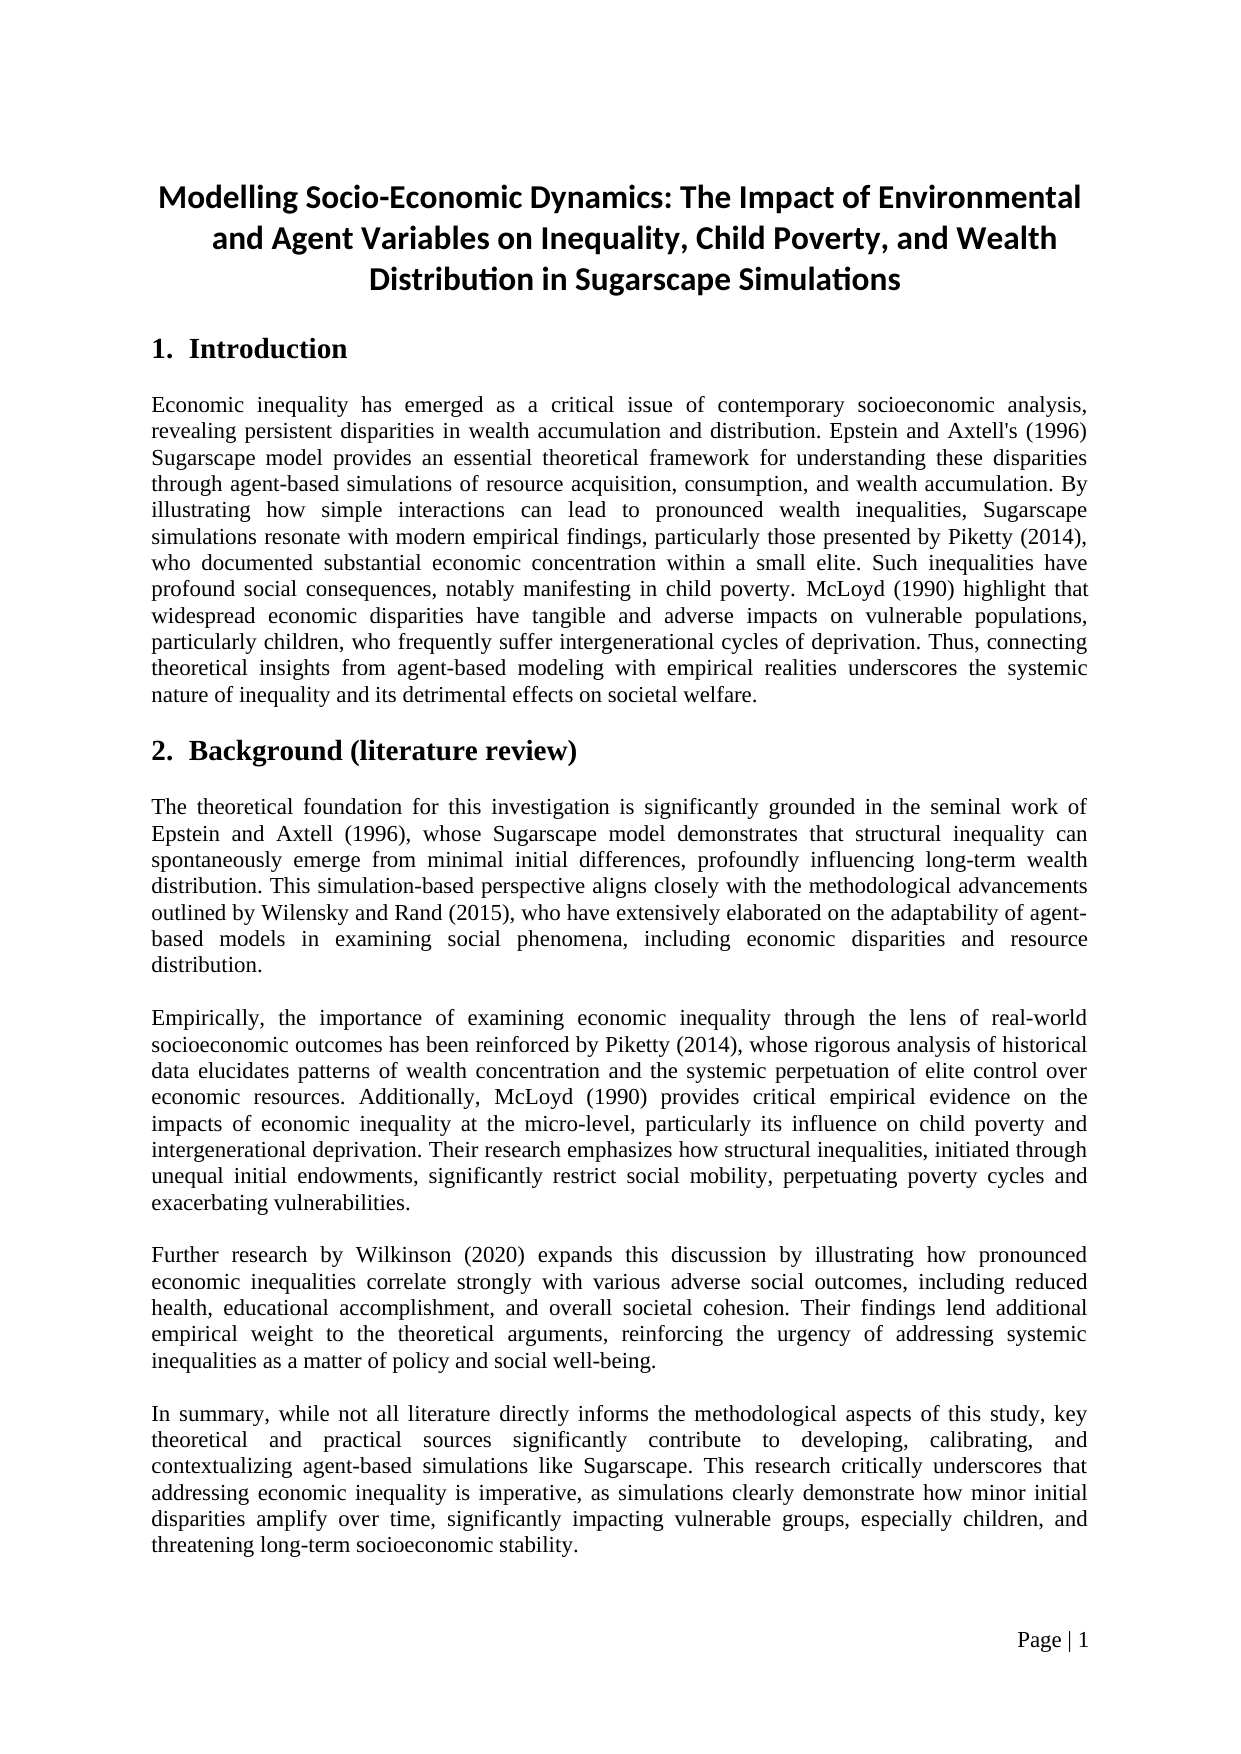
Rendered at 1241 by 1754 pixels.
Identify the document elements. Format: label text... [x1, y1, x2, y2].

subtitle Introduction [151, 331, 1089, 364]
text Economic inequality has emerged as a critical issue of contemporary socioeconomic analysis, revealing persistent disparities in wealth accumulation and distribution. Epstein and Axtell's (1996) Sugarscape model provides an essential theoretical framework for understanding these disparities through agent-based simulations of resource acquisition, consumption, and wealth accumulation. By illustrating how simple interactions can lead to pronounced wealth inequalities, Sugarscape simulations resonate with modern empirical findings, particularly those presented by Piketty (2014), who documented substantial economic concentration within a small elite. Such inequalities have profound social consequences, notably manifesting in child poverty. McLoyd (1990) highlight that widespread economic disparities have tangible and adverse impacts on vulnerable populations, particularly children, who frequently suffer intergenerational cycles of deprivation. Thus, connecting theoretical insights from agent-based modeling with empirical realities underscores the systemic nature of inequality and its detrimental effects on societal welfare. [151, 391, 1089, 707]
text The theoretical foundation for this investigation is significantly grounded in the seminal work of Epstein and Axtell (1996), whose Sugarscape model demonstrates that structural inequality can spontaneously emerge from minimal initial differences, profoundly influencing long-term wealth distribution. This simulation-based perspective aligns closely with the methodological advancements outlined by Wilensky and Rand (2015), who have extensively elaborated on the adaptability of agent-based models in examining social phenomena, including economic disparities and resource distribution. [151, 793, 1089, 978]
subtitle Background (literature review) [151, 733, 1089, 767]
text Further research by Wilkinson (2020) expands this discussion by illustrating how pronounced economic inequalities correlate strongly with various adverse social outcomes, including reduced health, educational accomplishment, and overall societal cohesion. Their findings lend additional empirical weight to the theoretical arguments, reinforcing the urgency of addressing systemic inequalities as a matter of policy and social well-being. [151, 1241, 1089, 1373]
title Modelling Socio-Economic Dynamics: The Impact of Environmental and Agent Variables on Inequality, Child Poverty, and Wealth Distribution in Sugarscape Simulations [151, 176, 1089, 298]
text Empirically, the importance of examining economic inequality through the lens of real-world socioeconomic outcomes has been reinforced by Piketty (2014), whose rigorous analysis of historical data elucidates patterns of wealth concentration and the systemic perpetuation of elite control over economic resources. Additionally, McLoyd (1990) provides critical empirical evidence on the impacts of economic inequality at the micro-level, particularly its influence on child poverty and intergenerational deprivation. Their research emphasizes how structural inequalities, initiated through unequal initial endowments, significantly restrict social mobility, perpetuating poverty cycles and exacerbating vulnerabilities. [151, 1004, 1089, 1215]
text In summary, while not all literature directly informs the methodological aspects of this study, key theoretical and practical sources significantly contribute to developing, calibrating, and contextualizing agent-based simulations like Sugarscape. This research critically underscores that addressing economic inequality is imperative, as simulations clearly demonstrate how minor initial disparities amplify over time, significantly impacting vulnerable groups, especially children, and threatening long-term socioeconomic stability. [151, 1399, 1089, 1558]
